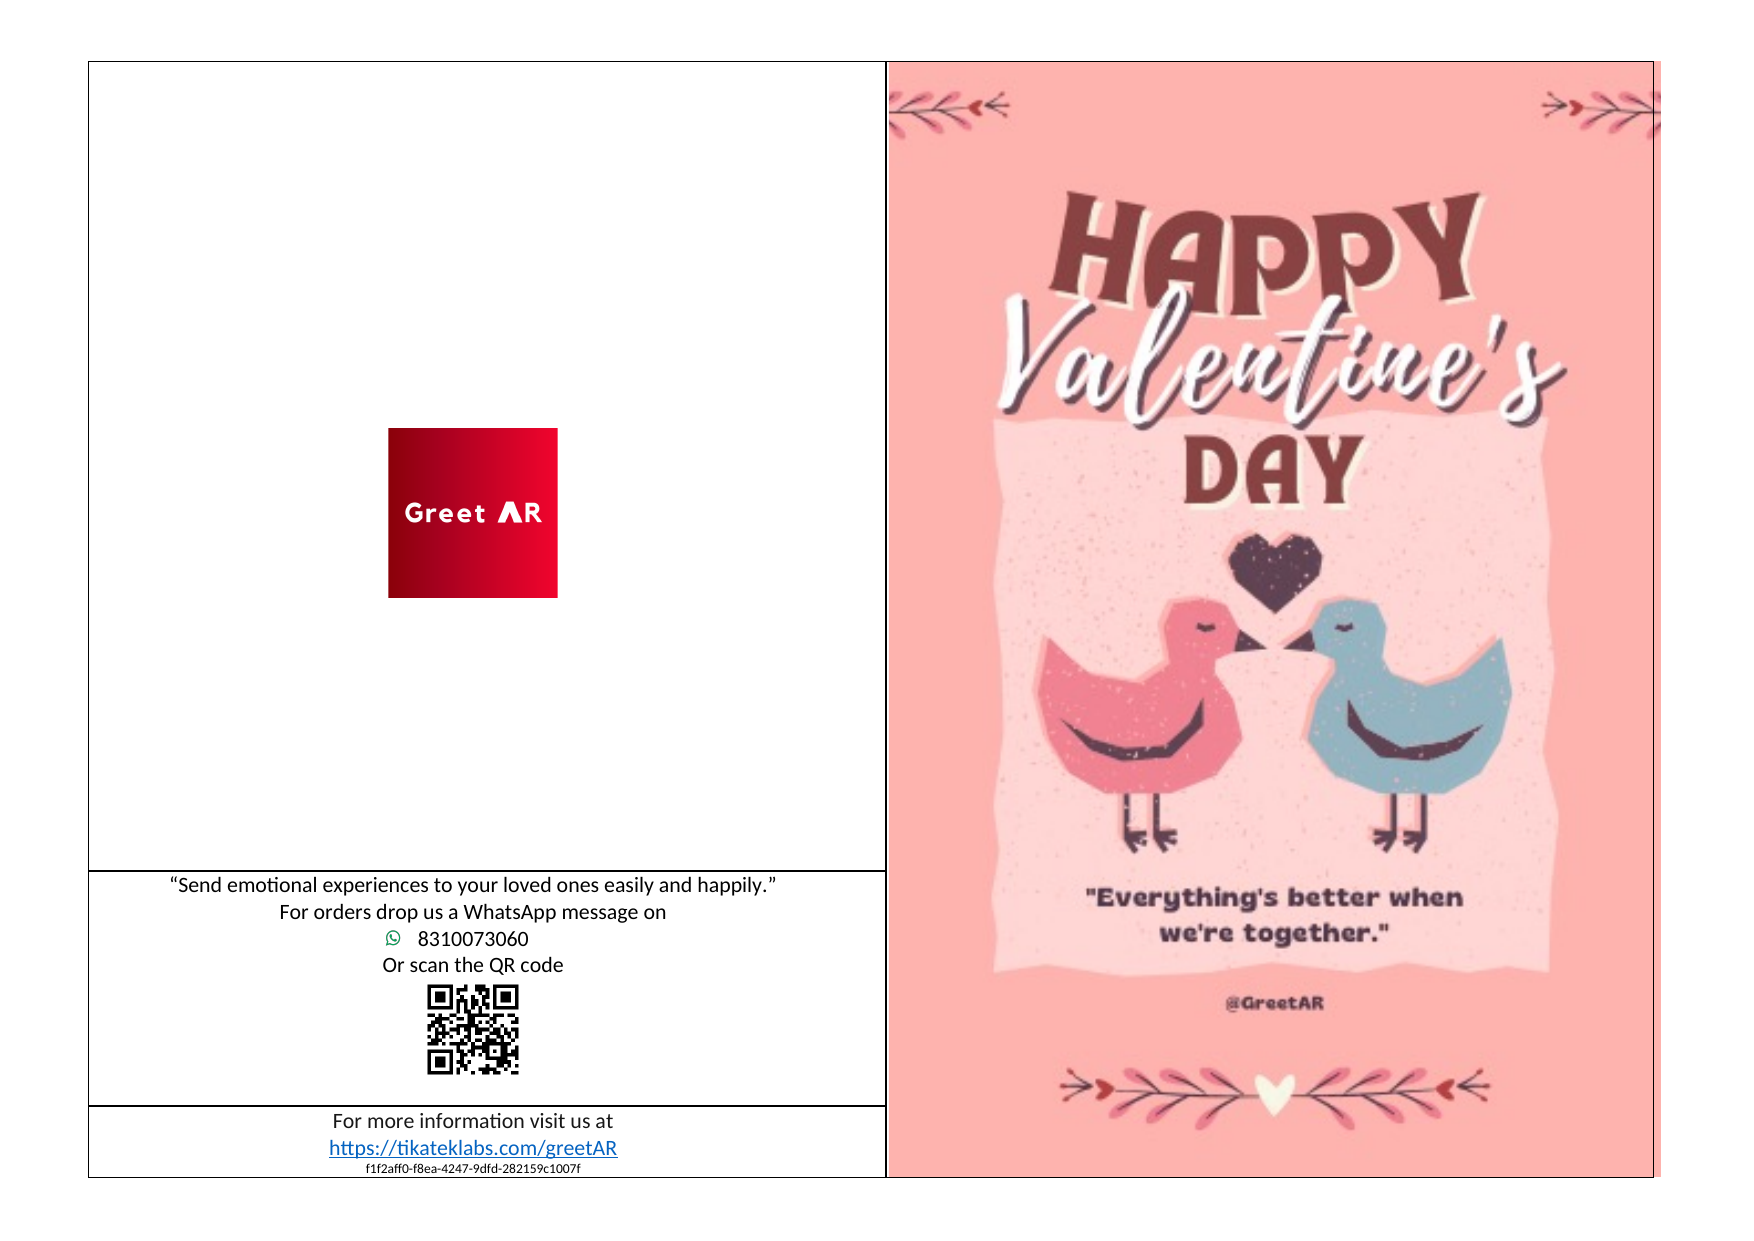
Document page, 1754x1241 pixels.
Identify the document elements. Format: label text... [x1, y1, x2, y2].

table_cell For more information visit us at https://tikateklabs.com/greetAR f1f2aff0-f8ea-4247-9dfd-282159c1007f [89, 1107, 885, 1177]
picture [421, 978, 525, 1081]
picture [381, 929, 405, 947]
picture [1654, 61, 1661, 1177]
table_header [887, 62, 1653, 1177]
table_cell “Send emotional experiences to your loved ones easily and happily.” For orders drop us a WhatsApp message on 8310073060 Or scan the QR code [89, 872, 885, 1105]
table_header [89, 62, 885, 870]
